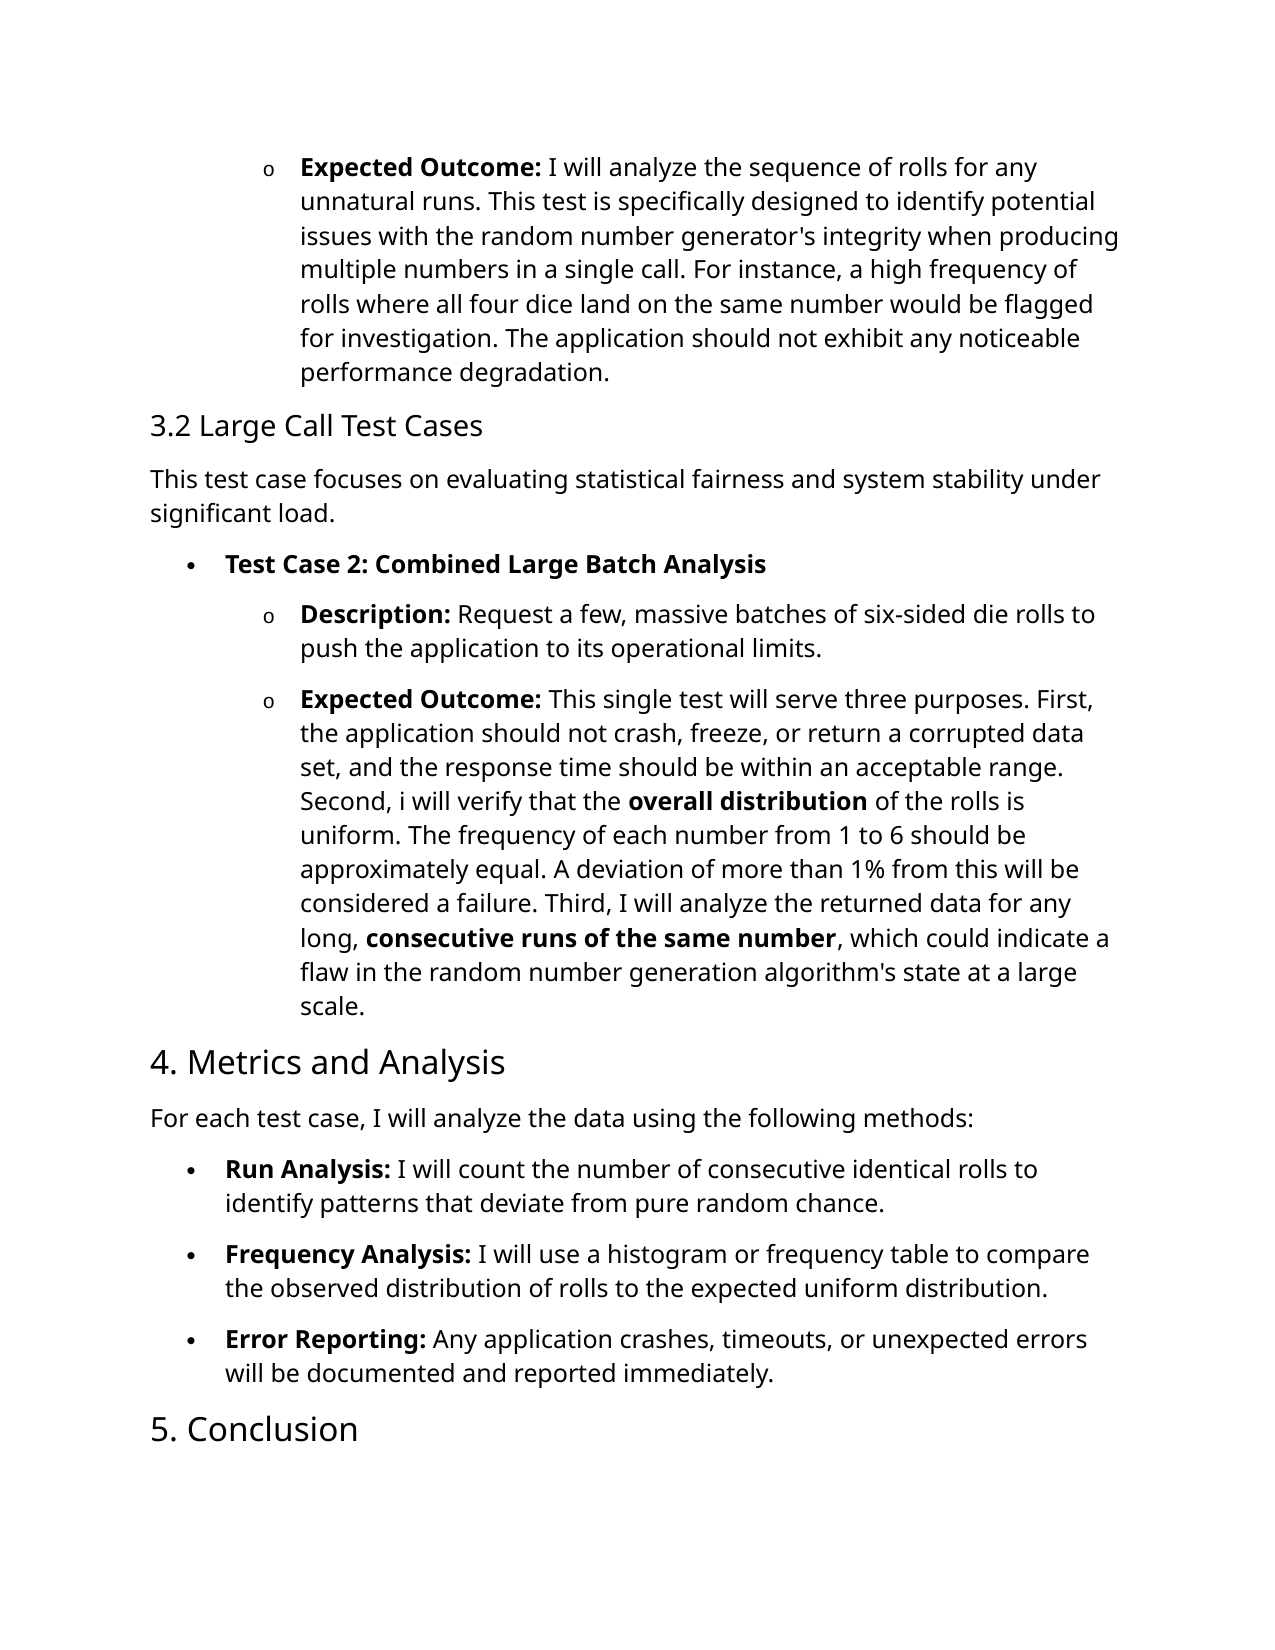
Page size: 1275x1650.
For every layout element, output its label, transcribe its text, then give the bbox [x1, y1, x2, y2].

list Description: Request a few, massive batches of six-sided die rolls to push the application to its operational limits. [262, 597, 1125, 665]
text 4. Metrics and Analysis [150, 1039, 1125, 1084]
list Expected Outcome: This single test will serve three purposes. First, the application should not crash, freeze, or return a corrupted data set, and the response time should be within an acceptable range. Second, i will verify that the overall distribution of the rolls is uniform. The frequency of each number from 1 to 6 should be approximately equal. A deviation of more than 1% from this will be considered a failure. Third, I will analyze the returned data for any long, consecutive runs of the same number, which could indicate a flaw in the random number generation algorithm's state at a large scale. [262, 682, 1125, 1022]
list Run Analysis: I will count the number of consecutive identical rolls to identify patterns that deviate from pure random chance. [187, 1152, 1125, 1220]
list Test Case 2: Combined Large Batch Analysis [187, 546, 1125, 580]
text This test case focuses on evaluating statistical fairness and system stability under significant load. [150, 461, 1125, 529]
text 3.2 Large Call Test Cases [150, 405, 1125, 445]
list Expected Outcome: I will analyze the sequence of rolls for any unnatural runs. This test is specifically designed to identify potential issues with the random number generator's integrity when producing multiple numbers in a single call. For instance, a high frequency of rolls where all four dice land on the same number would be flagged for investigation. The application should not exhibit any noticeable performance degradation. [262, 150, 1125, 388]
text 5. Conclusion [150, 1406, 1125, 1452]
list Frequency Analysis: I will use a histogram or frequency table to compare the observed distribution of rolls to the expected uniform distribution. [187, 1237, 1125, 1305]
list Error Reporting: Any application crashes, timeouts, or unexpected errors will be documented and reported immediately. [187, 1321, 1125, 1389]
text For each test case, I will analyze the data using the following methods: [150, 1101, 1125, 1135]
